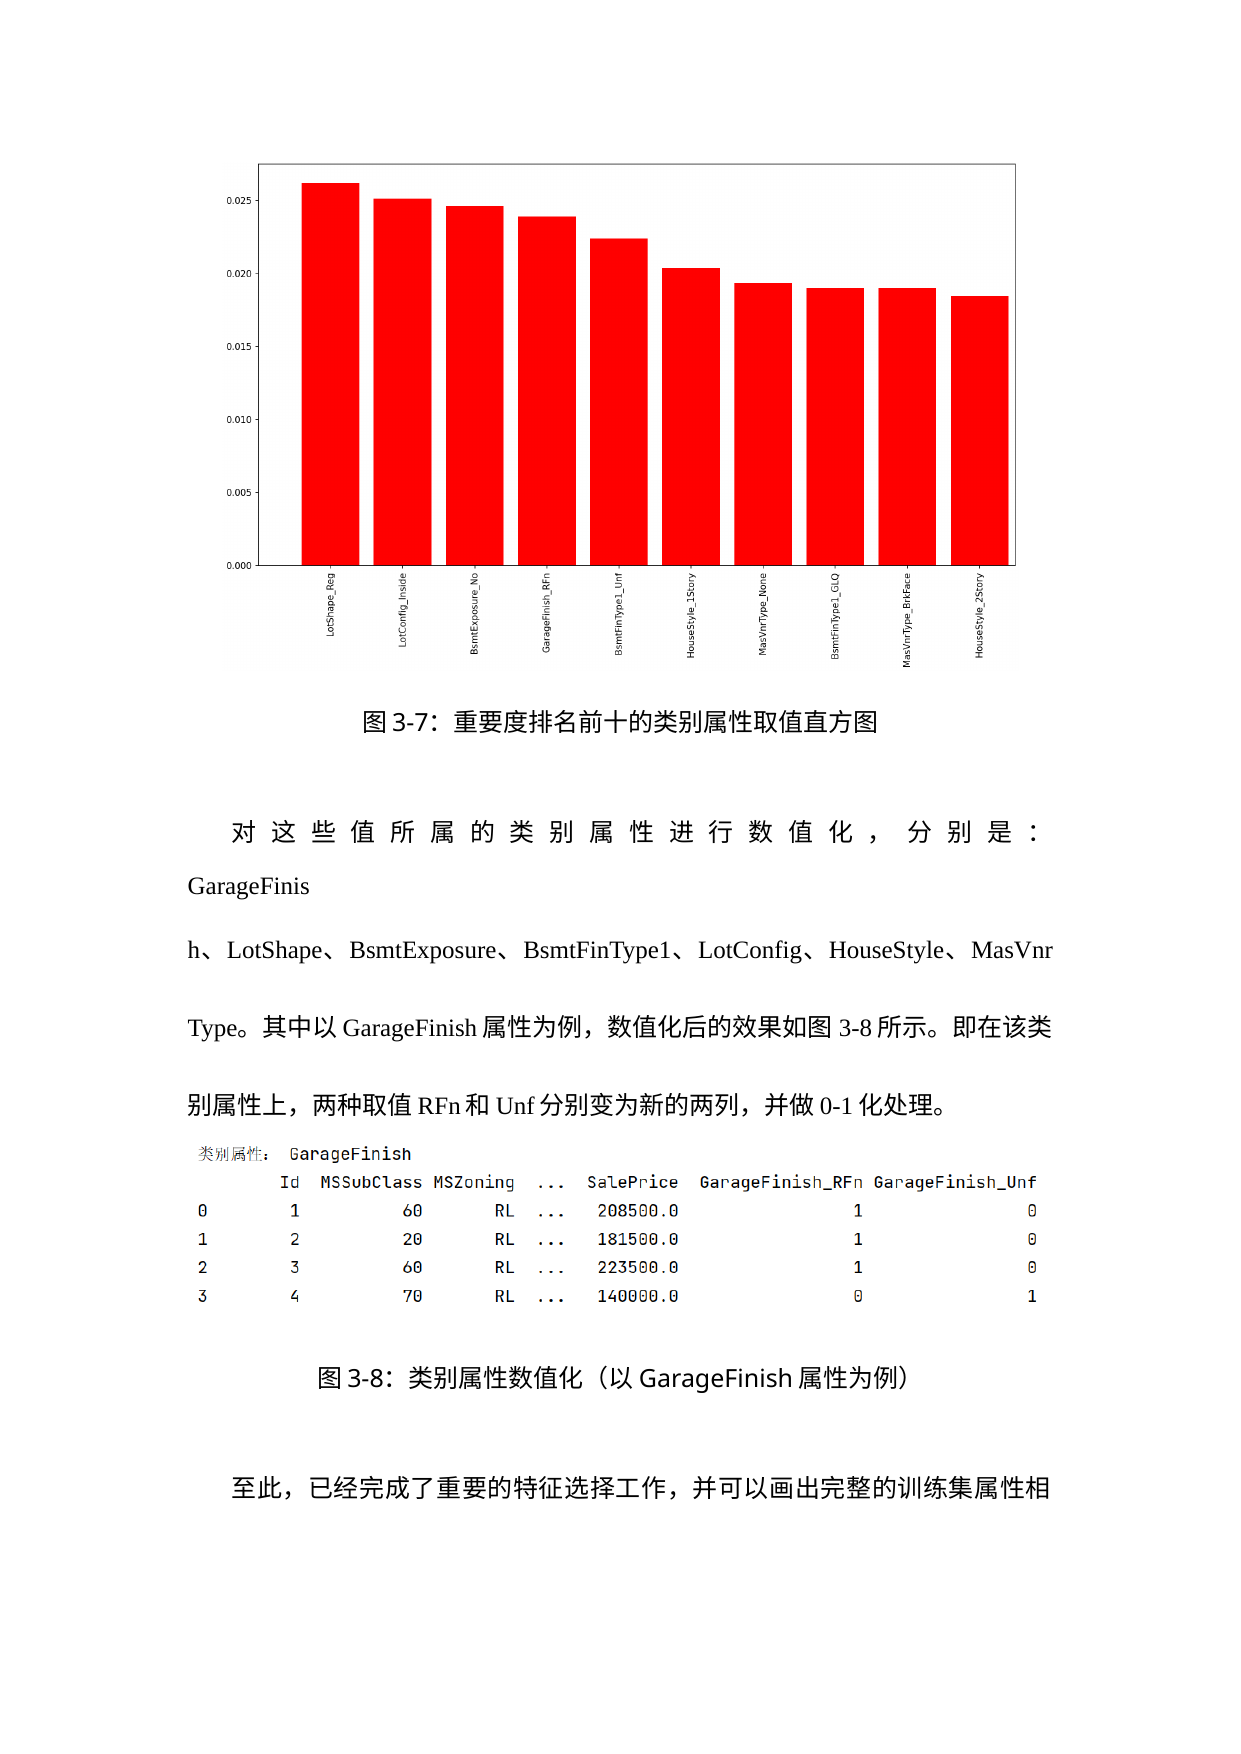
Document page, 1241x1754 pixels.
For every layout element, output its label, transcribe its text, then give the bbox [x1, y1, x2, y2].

text 图3-7：重要度排名前十的类别属性取值直方图 [187, 688, 1053, 753]
text 图3-8：类别属性数值化（以GarageFinish属性为例） [187, 1344, 1053, 1409]
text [187, 1454, 1053, 1519]
picture [187, 1143, 1053, 1309]
picture [221, 162, 1019, 671]
text 对这些值所属的类别属性进行数值化，分别是：GarageFinish、LotShape、BsmtExposure、BsmtFinType1、LotConfig、HouseStyle、MasVnrType。其中以GarageFinish属性为例，数值化后的效果如图3-8所示。即在该类别属性上，两种取值RFn和Unf分别变为新的两列，并做0-1化处理。 [187, 798, 1053, 1136]
